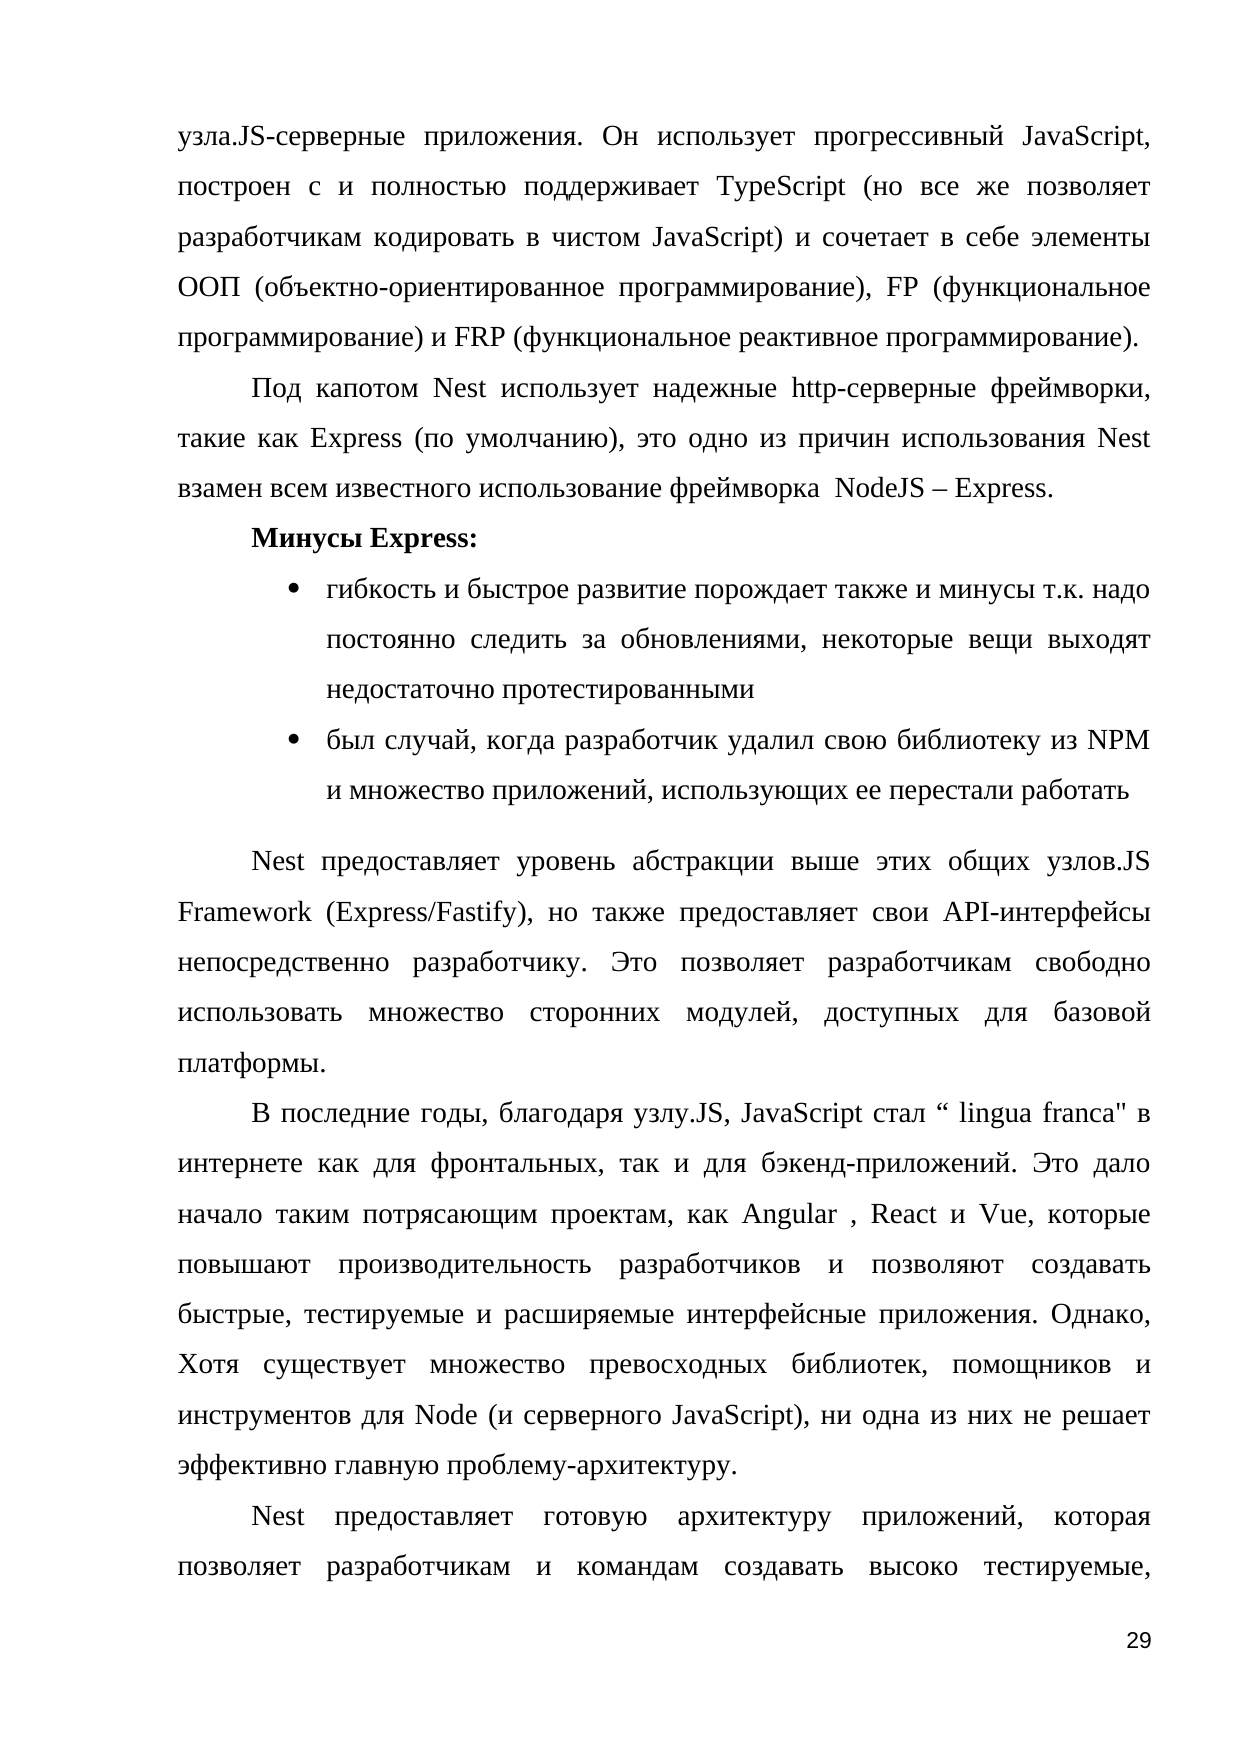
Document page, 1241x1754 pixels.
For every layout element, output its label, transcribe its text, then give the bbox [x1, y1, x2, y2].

text Nest предоставляет уровень абстракции выше этих общих узлов.JS Framework (Express/Fastify), но также предоставляет свои API-интерфейсы непосредственно разработчику. Это позволяет разработчикам свободно использовать множество сторонних модулей, доступных для базовой платформы. [177, 843, 1152, 1078]
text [177, 118, 1152, 353]
text Минусы Express: [177, 521, 1152, 554]
text Под капотом Nest использует надежные http-серверные фреймворки, такие как Express (по умолчанию), это одно из причин использования Nest взамен всем известного использование фреймворка NodeJS – Express. [177, 370, 1152, 504]
text В последние годы, благодаря узлу.JS, JavaScript стал “ lingua franca" в интернете как для фронтальных, так и для бэкенд-приложений. Это дало начало таким потрясающим проектам, как Angular , React и Vue, которые повышают производительность разработчиков и позволяют создавать быстрые, тестируемые и расширяемые интерфейсные приложения. Однако, Хотя существует множество превосходных библиотек, помощников и инструментов для Node (и серверного JavaScript), ни одна из них не решает эффективно главную проблему-архитектуру. [177, 1095, 1152, 1481]
list был случай, когда разработчик удалил свою библиотеку из NPM и множество приложений, использующих ее перестали работать [288, 722, 1152, 806]
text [177, 1498, 1152, 1581]
list гибкость и быстрое развитие порождает также и минусы т.к. надо постоянно следить за обновлениями, некоторые вещи выходят недостаточно протестированными [288, 571, 1152, 705]
